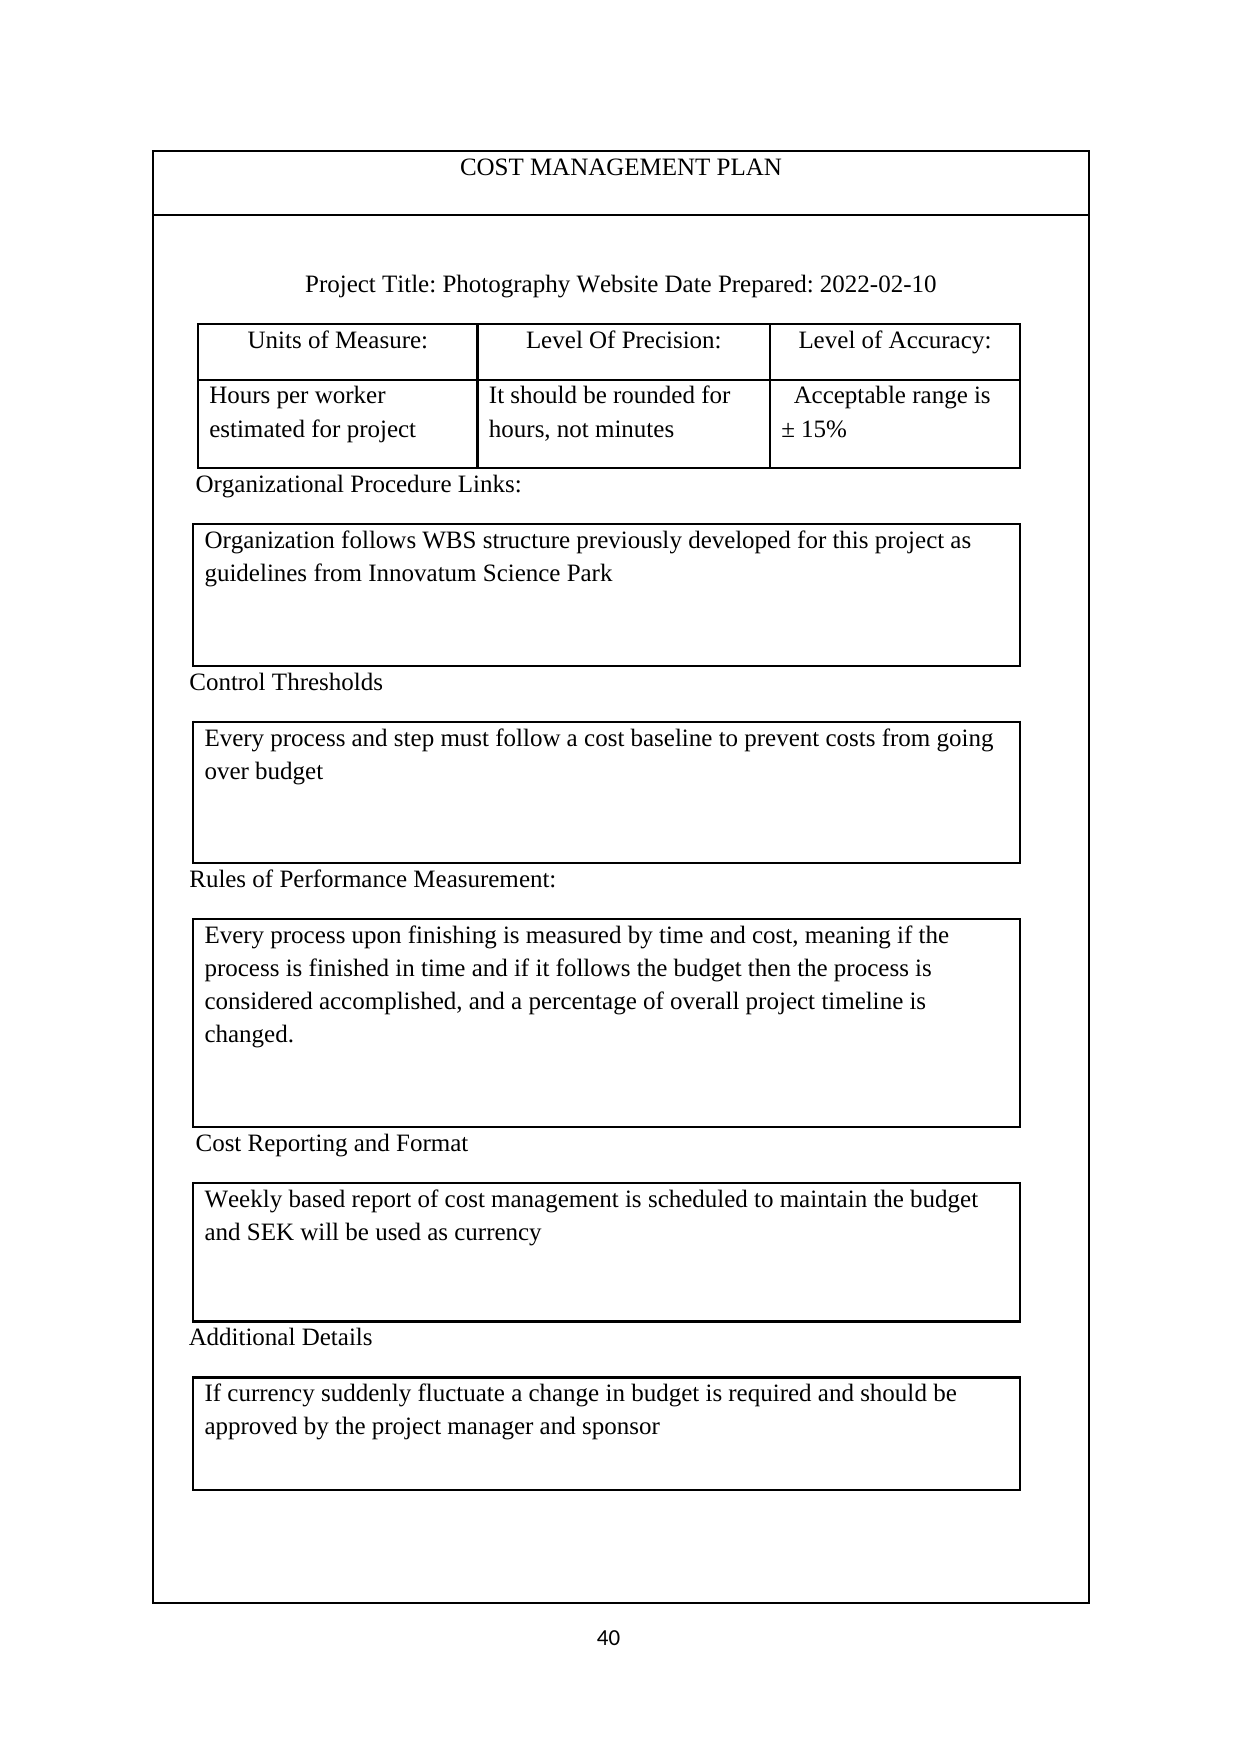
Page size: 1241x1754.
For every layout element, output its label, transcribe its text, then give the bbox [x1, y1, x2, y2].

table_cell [154, 216, 1088, 1602]
table_header COST MANAGEMENT PLAN [154, 152, 1088, 214]
